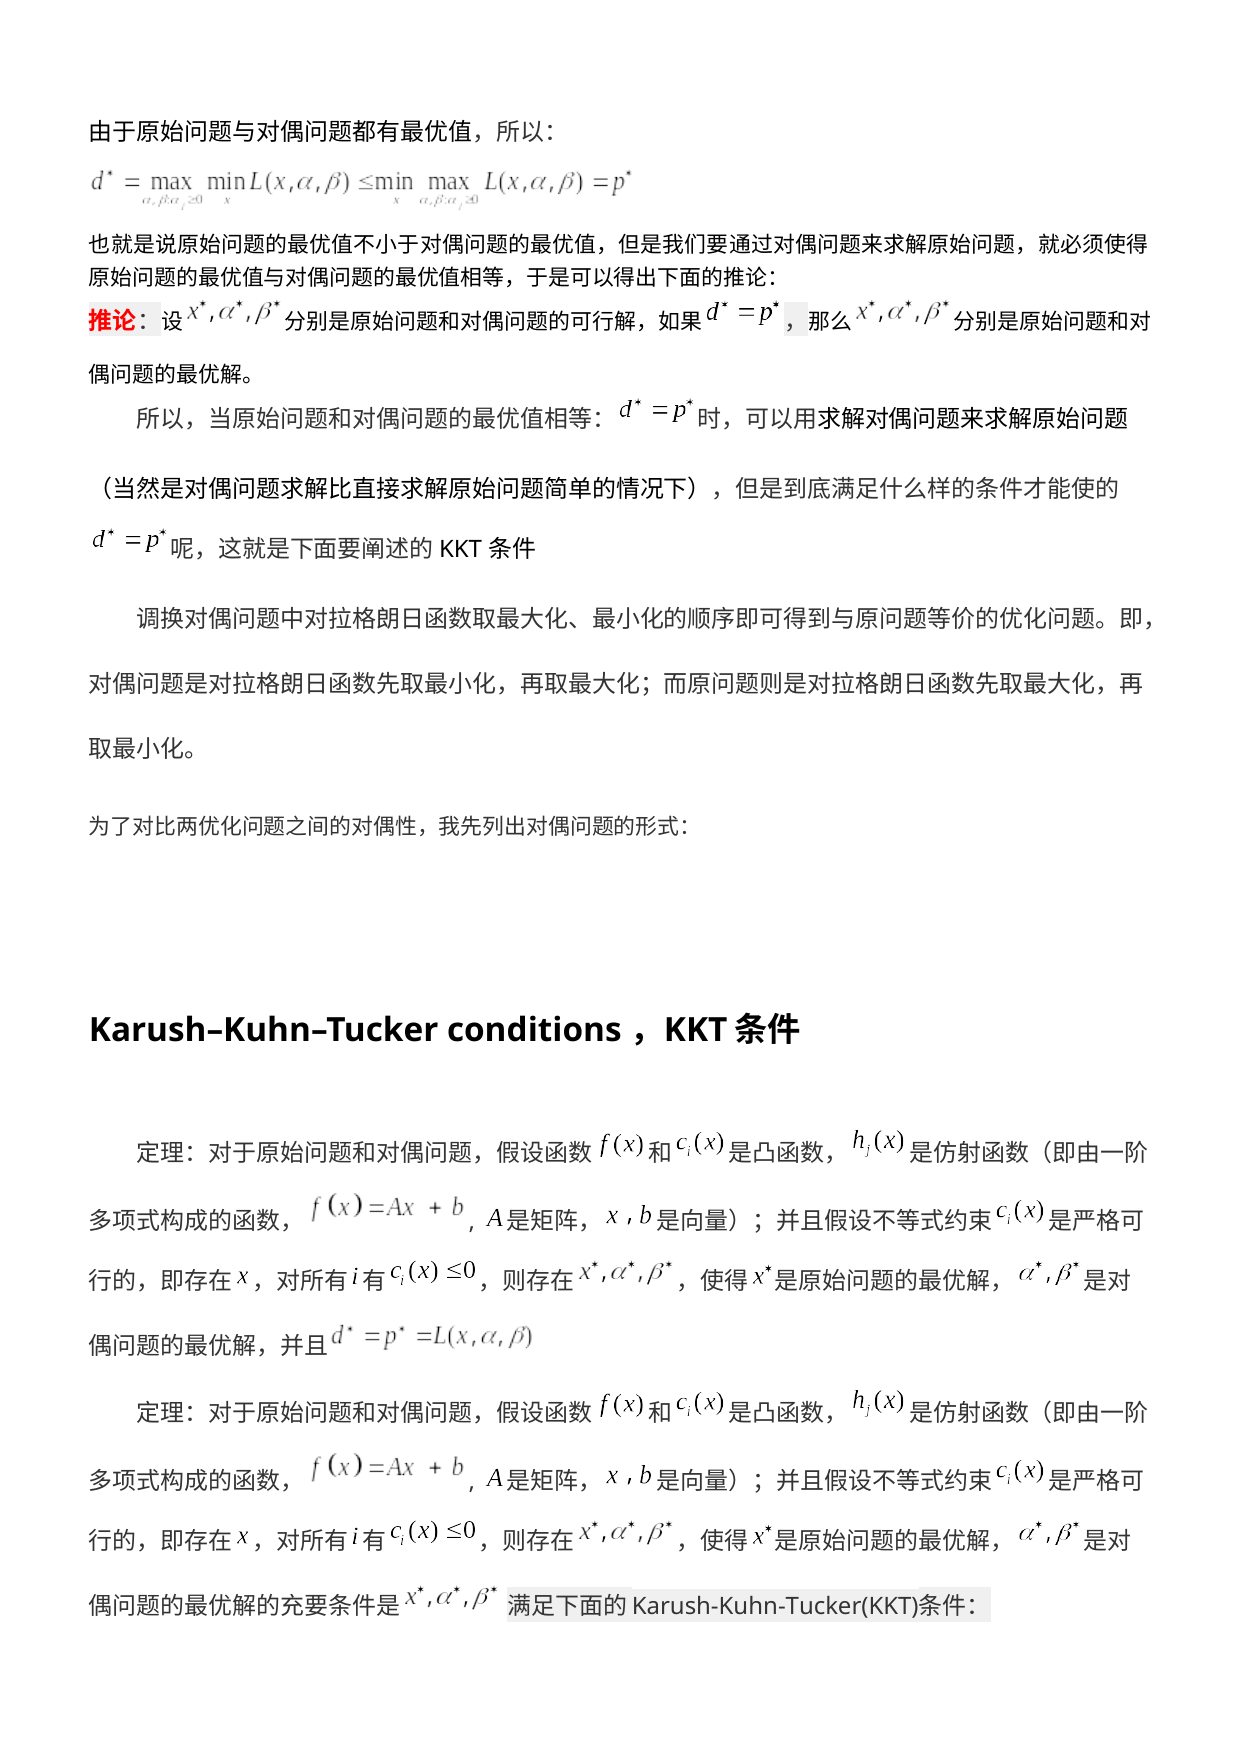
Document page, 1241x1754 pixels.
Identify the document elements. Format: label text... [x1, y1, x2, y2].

text 为了对比两优化问题之间的对偶性，我先列出对偶问题的形式： [89, 809, 1152, 841]
text 推论：设分别是原始问题和对偶问题的可行解，如果，那么分别是原始问题和对偶问题的最优解。 [89, 292, 1152, 389]
text 调换对偶问题中对拉格朗日函数取最大化、最小化的顺序即可得到与原问题等价的优化问题。即，对偶问题是对拉格朗日函数先取最小化，再取最大化；而原问题则是对拉格朗日函数先取最大化，再取最小化。 [89, 584, 1152, 779]
text 由于原始问题与对偶问题都有最优值，所以： [89, 97, 1152, 162]
subtitle Karush–Kuhn–Tucker conditions ，KKT条件 [89, 995, 1152, 1060]
text 所以，当原始问题和对偶问题的最优值相等：时，可以用求解对偶问题来求解原始问题（当然是对偶问题求解比直接求解原始问题简单的情况下），但是到底满足什么样的条件才能使的呢，这就是下面要阐述的 KKT 条件 [89, 389, 1152, 584]
text 定理：对于原始问题和对偶问题，假设函数和是凸函数，是仿射函数（即由一阶多项式构成的函数，, 是矩阵，是向量）；并且假设不等式约束是严格可行的，即存在，对所有有，则存在，使得是原始问题的最优解，是对偶问题的最优解的充要条件是 满足下面的Karush-Kuhn-Tucker(KKT)条件： [89, 1382, 1152, 1642]
text 也就是说原始问题的最优值不小于对偶问题的最优值，但是我们要通过对偶问题来求解原始问题，就必须使得原始问题的最优值与对偶问题的最优值相等，于是可以得出下面的推论： [89, 227, 1152, 292]
text 定理：对于原始问题和对偶问题，假设函数和是凸函数，是仿射函数（即由一阶多项式构成的函数，, 是矩阵，是向量）；并且假设不等式约束是严格可行的，即存在，对所有有，则存在，使得是原始问题的最优解，是对偶问题的最优解，并且 [89, 1122, 1152, 1382]
